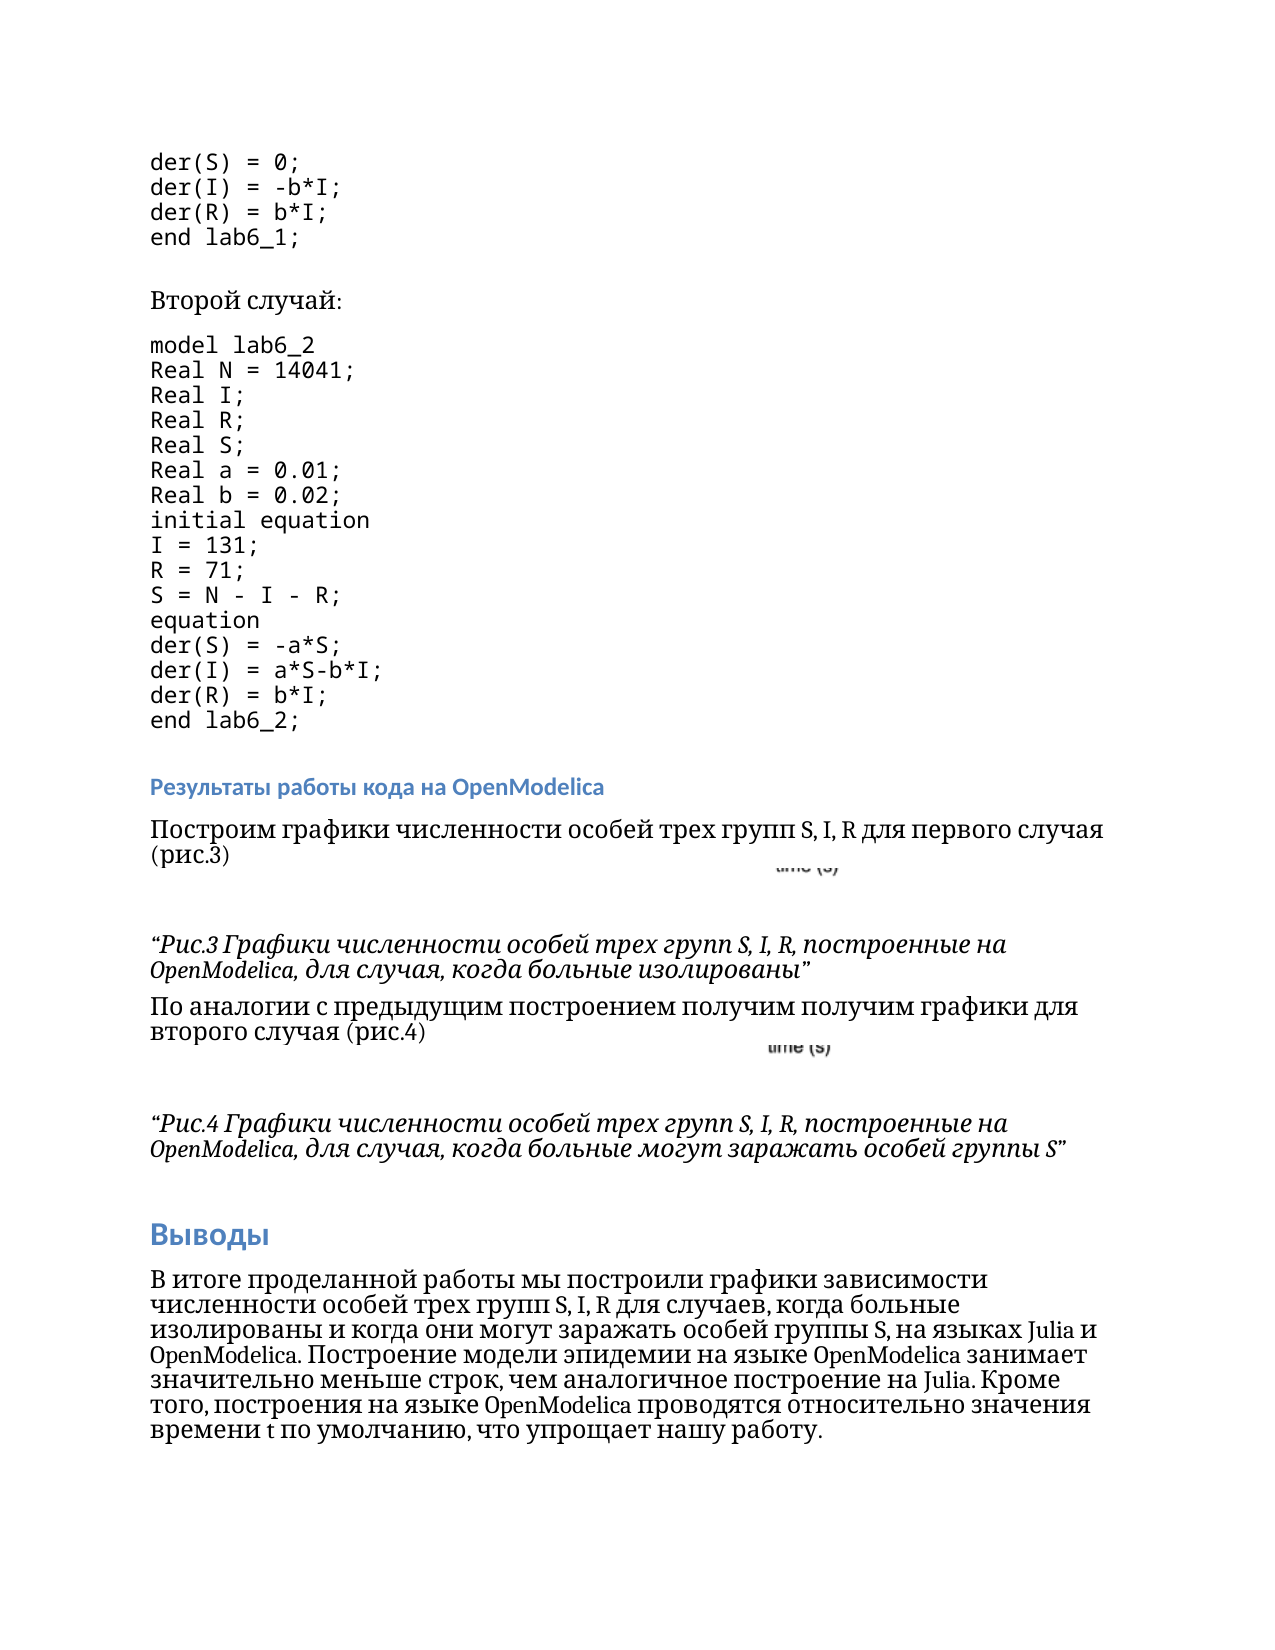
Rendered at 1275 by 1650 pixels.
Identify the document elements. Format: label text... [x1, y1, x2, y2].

text По аналогии с предыдущим построением получим получим графики для второго случая (рис.4) [150, 996, 1125, 1045]
text model lab6_2 Real N = 14041; Real I; Real R; Real S; Real a = 0.01; Real b = 0.02; initial equation I = 131; R = 71; S = N - I - R; equation der(S) = -a*S; der(I) = a*S-b*I; der(R) = b*I; end lab6_2; [150, 333, 1125, 733]
text В итоге проделанной работы мы построили графики зависимости численности особей трех групп S, I, R для случаев, когда больные изолированы и когда они могут заражать особей группы S, на языках Julia и OpenModelica. Построение модели эпидемии на языке OpenModelica занимает значительно меньше строк, чем аналогичное построение на Julia. Кроме того, построения на языке OpenModelica проводятся относительно значения времени t по умолчанию, что упрощает нашу работу. [150, 1269, 1125, 1444]
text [150, 150, 1125, 250]
text “Рис.4 Графики численности особей трех групп S, I, R, построенные на OpenModelica, для случая, когда больные могут заражать особей группы S” [150, 1112, 1125, 1162]
text Результаты работы кода на OpenModelica [150, 775, 1125, 800]
text Второй случай: [150, 289, 1125, 314]
text Выводы [150, 1225, 1125, 1250]
text Построим графики численности особей трех групп S, I, R для первого случая (рис.3) [150, 819, 1125, 868]
text “Рис.3 Графики численности особей трех групп S, I, R, построенные на OpenModelica, для случая, когда больные изолированы” [150, 933, 1125, 983]
